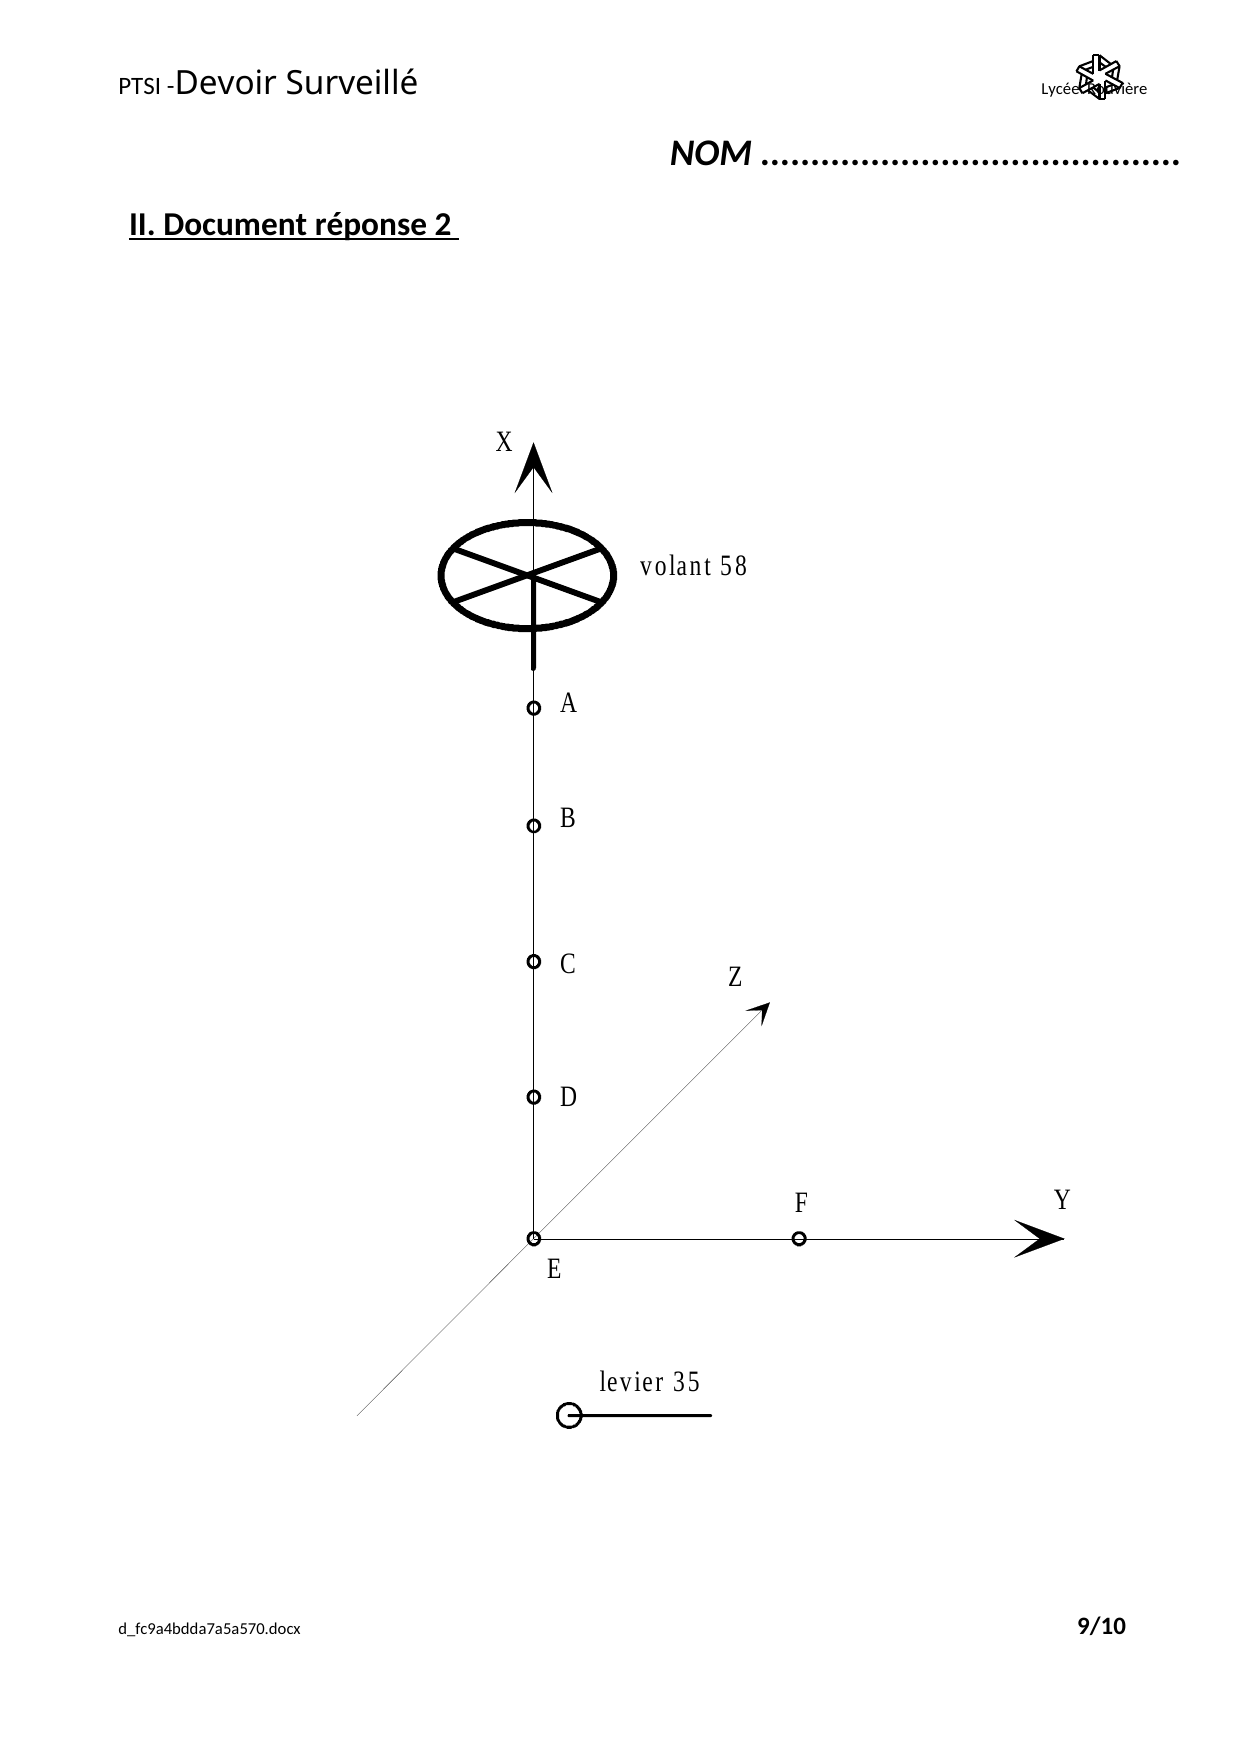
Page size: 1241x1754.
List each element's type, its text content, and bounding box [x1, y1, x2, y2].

subtitle Document réponse 2 [156, 203, 1181, 243]
text NOM .......................................... [118, 129, 1181, 175]
